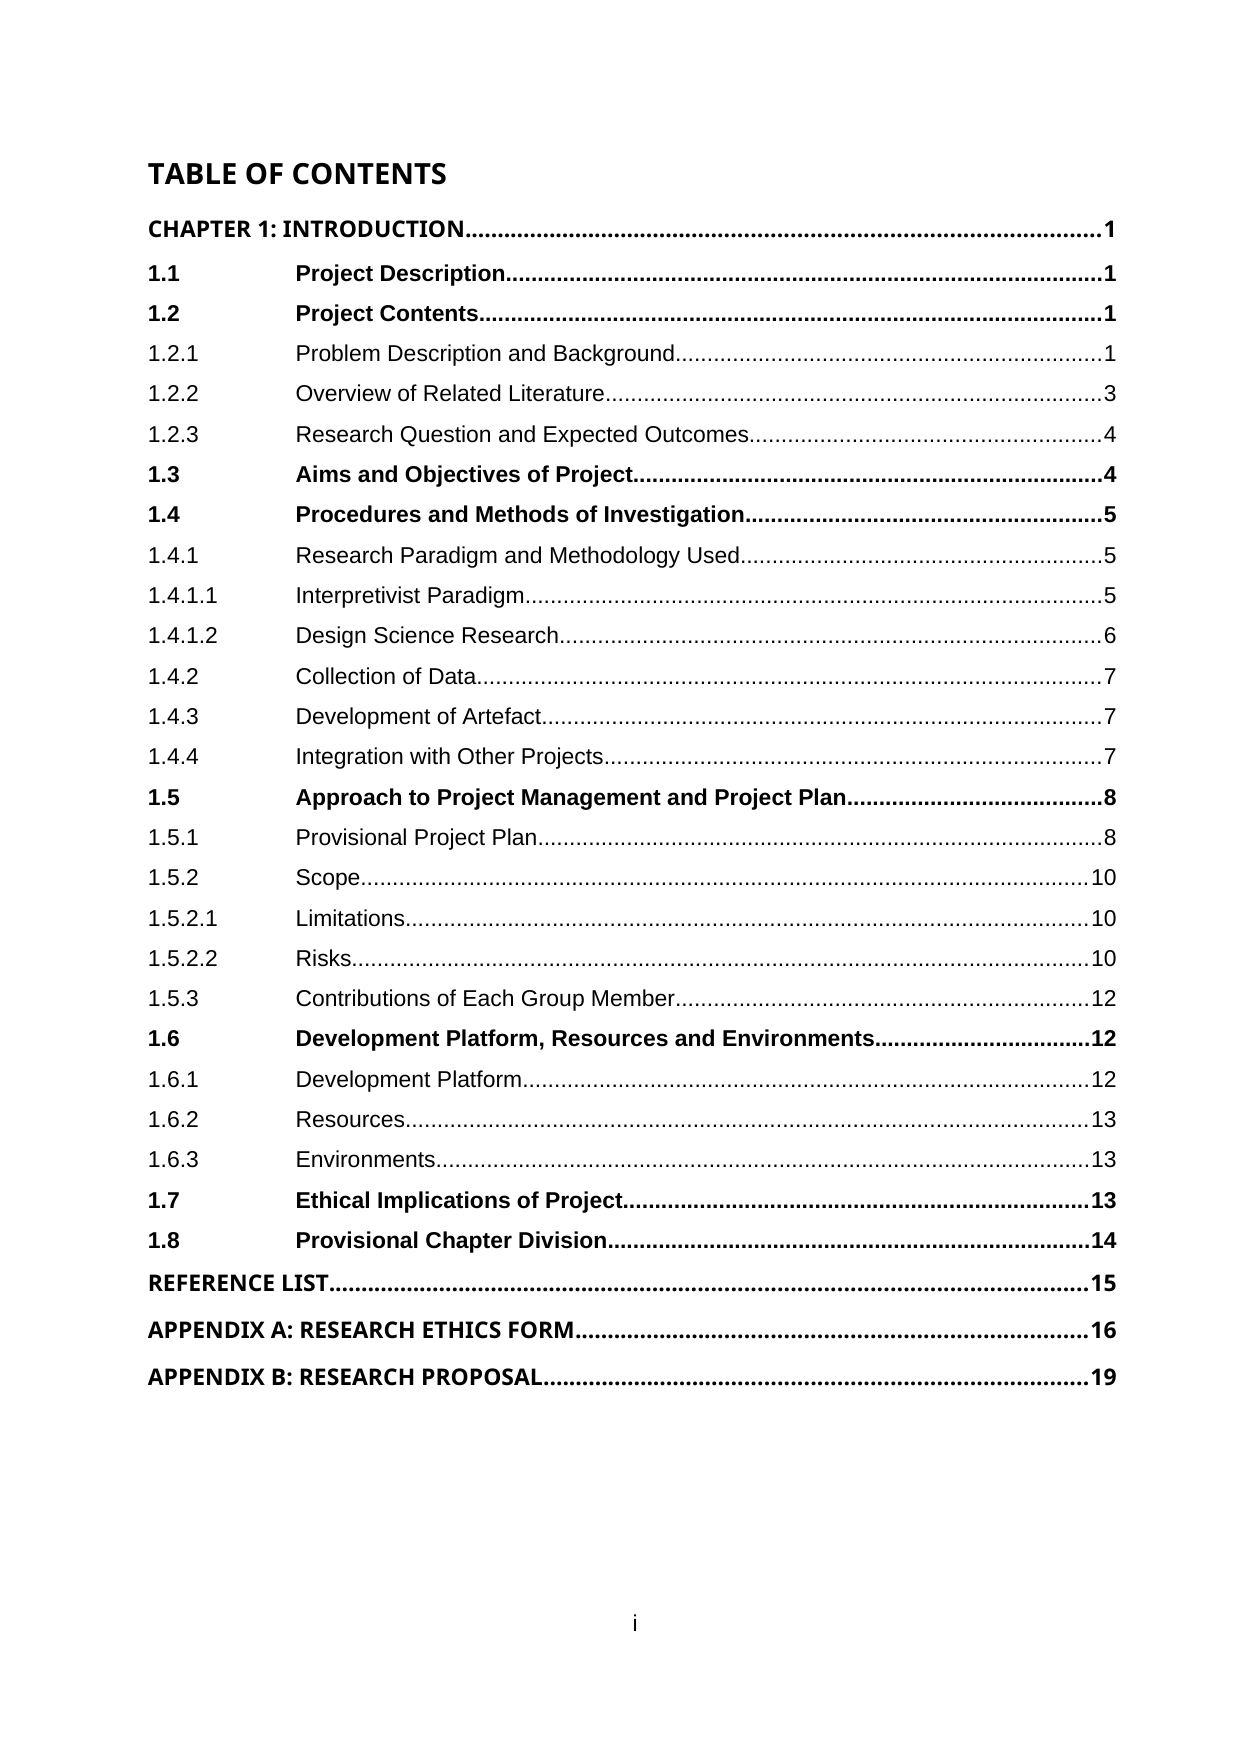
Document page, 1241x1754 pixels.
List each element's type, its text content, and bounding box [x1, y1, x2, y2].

subtitle Table of contents [148, 153, 1122, 193]
text 1.1 Project Description 1 [148, 259, 1063, 286]
text 1.4 Procedures and Methods of Investigation 5 [148, 501, 1063, 528]
text 1.6 Development Platform, Resources and Environments 12 [148, 1025, 1063, 1052]
text 1.4.2 Collection of Data 7 [148, 663, 1063, 689]
text 1.7 Ethical Implications of Project 13 [148, 1187, 1063, 1213]
text 1.4.3 Development of Artefact 7 [148, 703, 1063, 729]
text Appendix B: Research Proposal 19 [148, 1361, 1063, 1392]
text 1.5.2.2 Risks 10 [148, 945, 1063, 971]
text 1.5.2 Scope 10 [148, 864, 1063, 891]
text Appendix A: Research Ethics Form 16 [148, 1314, 1063, 1345]
text 1.2.2 Overview of Related Literature 3 [148, 380, 1063, 407]
text 1.2.3 Research Question and Expected Outcomes 4 [148, 421, 1063, 447]
text 1.5.3 Contributions of Each Group Member 12 [148, 985, 1063, 1011]
text 1.4.4 Integration with Other Projects 7 [148, 743, 1063, 769]
text 1.2 Project Contents 1 [148, 300, 1063, 326]
text 1.6.3 Environments 13 [148, 1146, 1063, 1173]
text 1.5 Approach to Project Management and Project Plan 8 [148, 783, 1063, 810]
text 1.4.1.1 Interpretivist Paradigm 5 [148, 582, 1063, 608]
text Reference List 15 [148, 1267, 1063, 1298]
text 1.5.1 Provisional Project Plan 8 [148, 824, 1063, 850]
text 1.3 Aims and Objectives of Project 4 [148, 461, 1063, 487]
text 1.6.2 Resources 13 [148, 1106, 1063, 1132]
text 1.5.2.1 Limitations 10 [148, 904, 1063, 931]
text 1.4.1.2 Design Science Research 6 [148, 622, 1063, 649]
text 1.2.1 Problem Description and Background 1 [148, 340, 1063, 366]
text 1.6.1 Development Platform 12 [148, 1066, 1063, 1092]
text 1.8 Provisional Chapter Division 14 [148, 1227, 1063, 1253]
text Chapter 1: Introduction 1 [148, 213, 1063, 244]
text 1.4.1 Research Paradigm and Methodology Used 5 [148, 542, 1063, 568]
